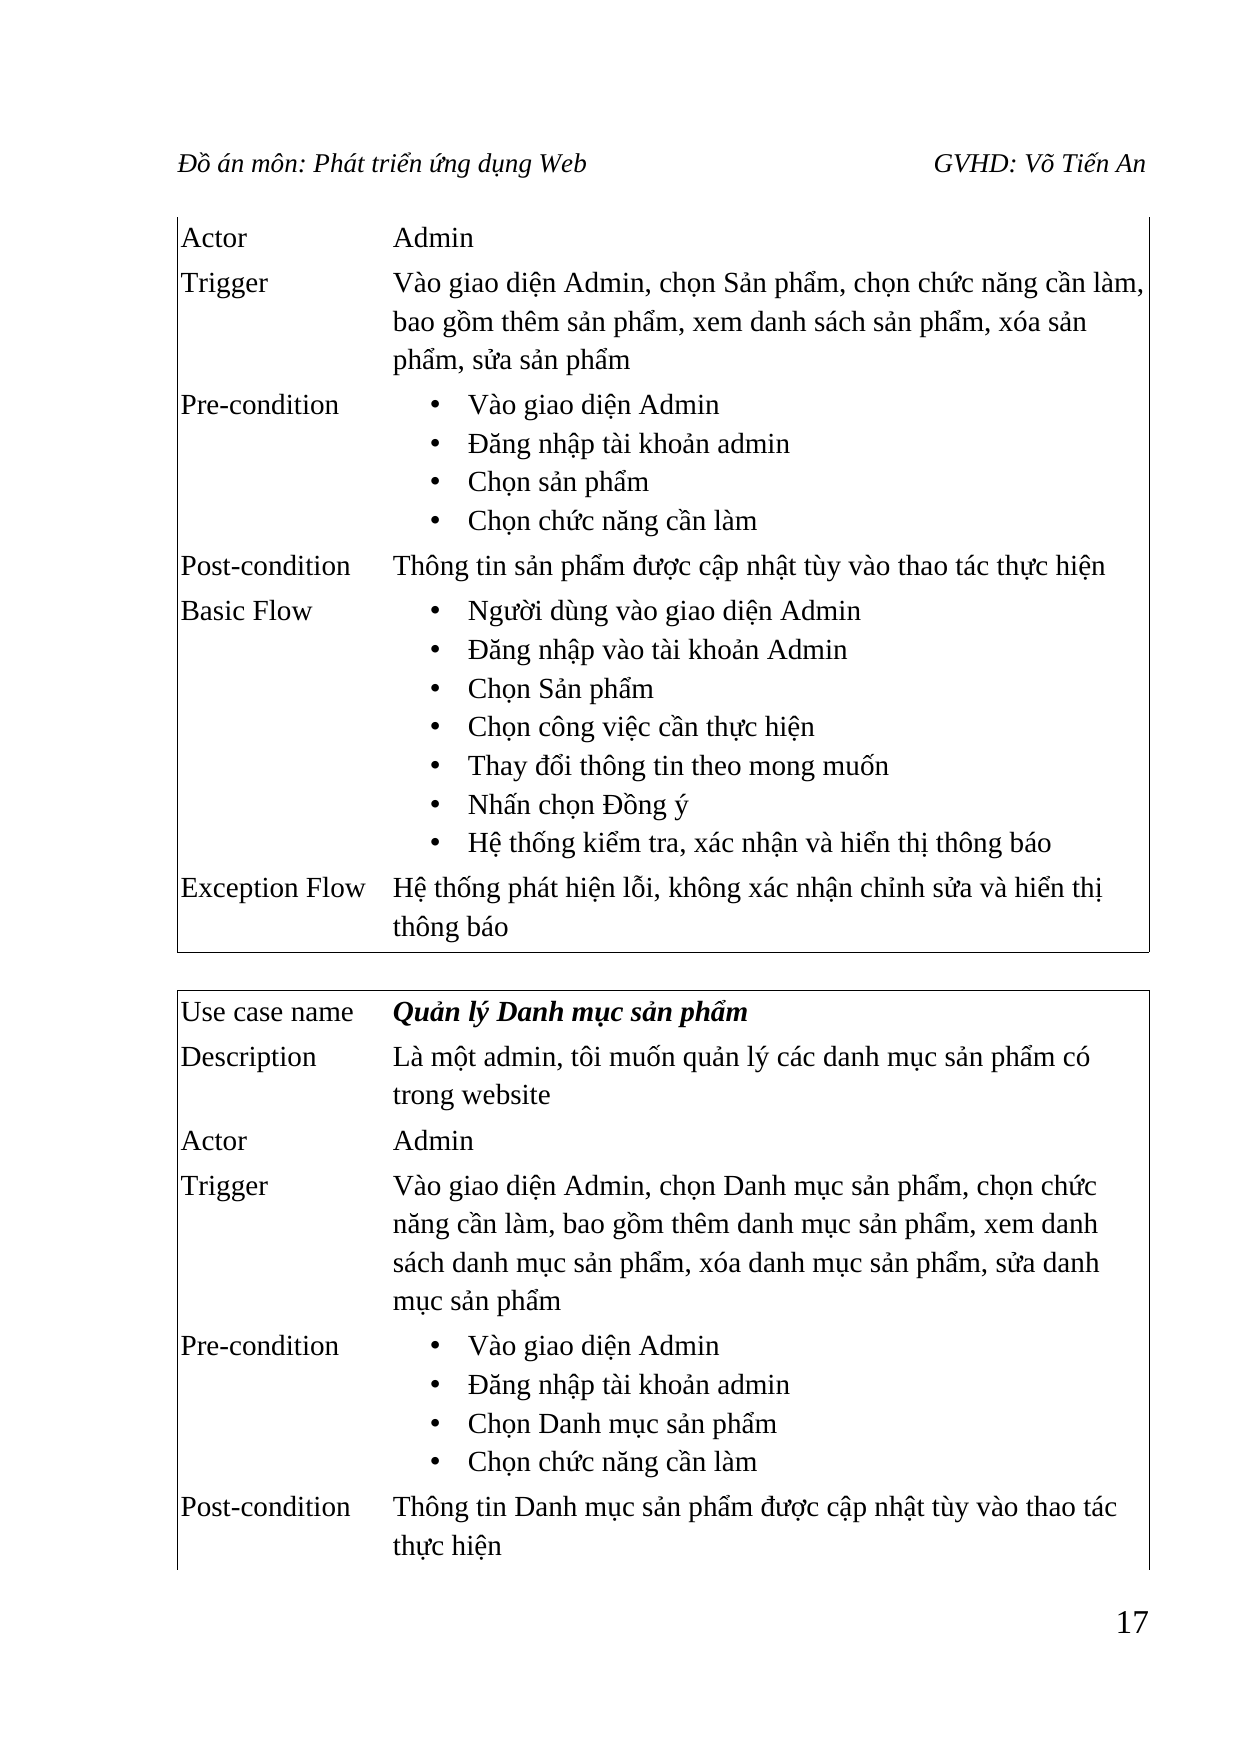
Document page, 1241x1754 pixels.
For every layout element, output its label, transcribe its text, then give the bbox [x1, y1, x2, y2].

table_cell Post-condition [178, 1487, 390, 1570]
table_cell Exception Flow [178, 868, 390, 951]
table_cell Trigger [178, 262, 390, 384]
table_cell Vào giao diện Admin, chọn Danh mục sản phẩm, chọn chức năng cần làm, bao gồm thêm danh mục sản phẩm, xem danh sách danh mục sản phẩm, xóa danh mục sản phẩm, sửa danh mục sản phẩm [390, 1165, 1149, 1326]
table_cell Là một admin, tôi muốn quản lý các danh mục sản phẩm có trong website [390, 1036, 1149, 1120]
table_cell Post-condition [178, 546, 390, 591]
table_cell Thông tin sản phẩm được cập nhật tùy vào thao tác thực hiện [390, 546, 1149, 591]
table_cell Vào giao diện Admin Đăng nhập tài khoản admin Chọn Danh mục sản phẩm Chọn chức năng cần làm [390, 1326, 1149, 1487]
table_cell Admin [390, 217, 1149, 262]
table_cell Vào giao diện Admin Đăng nhập tài khoản admin Chọn sản phẩm Chọn chức năng cần làm [390, 384, 1149, 546]
table_header Use case name [178, 991, 390, 1036]
table_cell Description [178, 1036, 390, 1120]
table_cell Pre-condition [178, 384, 390, 546]
table_cell Vào giao diện Admin, chọn Sản phẩm, chọn chức năng cần làm, bao gồm thêm sản phẩm, xem danh sách sản phẩm, xóa sản phẩm, sửa sản phẩm [390, 262, 1149, 384]
table_cell Actor [178, 1120, 390, 1165]
table_cell Thông tin Danh mục sản phẩm được cập nhật tùy vào thao tác thực hiện [390, 1487, 1149, 1570]
table_cell Trigger [178, 1165, 390, 1326]
table_header Quản lý Danh mục sản phẩm [390, 991, 1149, 1036]
table_cell Basic Flow [178, 591, 390, 868]
table_cell Admin [390, 1120, 1149, 1165]
table_cell Actor [178, 217, 390, 262]
table_cell Người dùng vào giao diện Admin Đăng nhập vào tài khoản Admin Chọn Sản phẩm Chọn công việc cần thực hiện Thay đổi thông tin theo mong muốn Nhấn chọn Đồng ý Hệ thống kiểm tra, xác nhận và hiển thị thông báo [390, 591, 1149, 868]
table_cell Hệ thống phát hiện lỗi, không xác nhận chỉnh sửa và hiển thị thông báo [390, 868, 1149, 951]
table_cell Pre-condition [178, 1326, 390, 1487]
